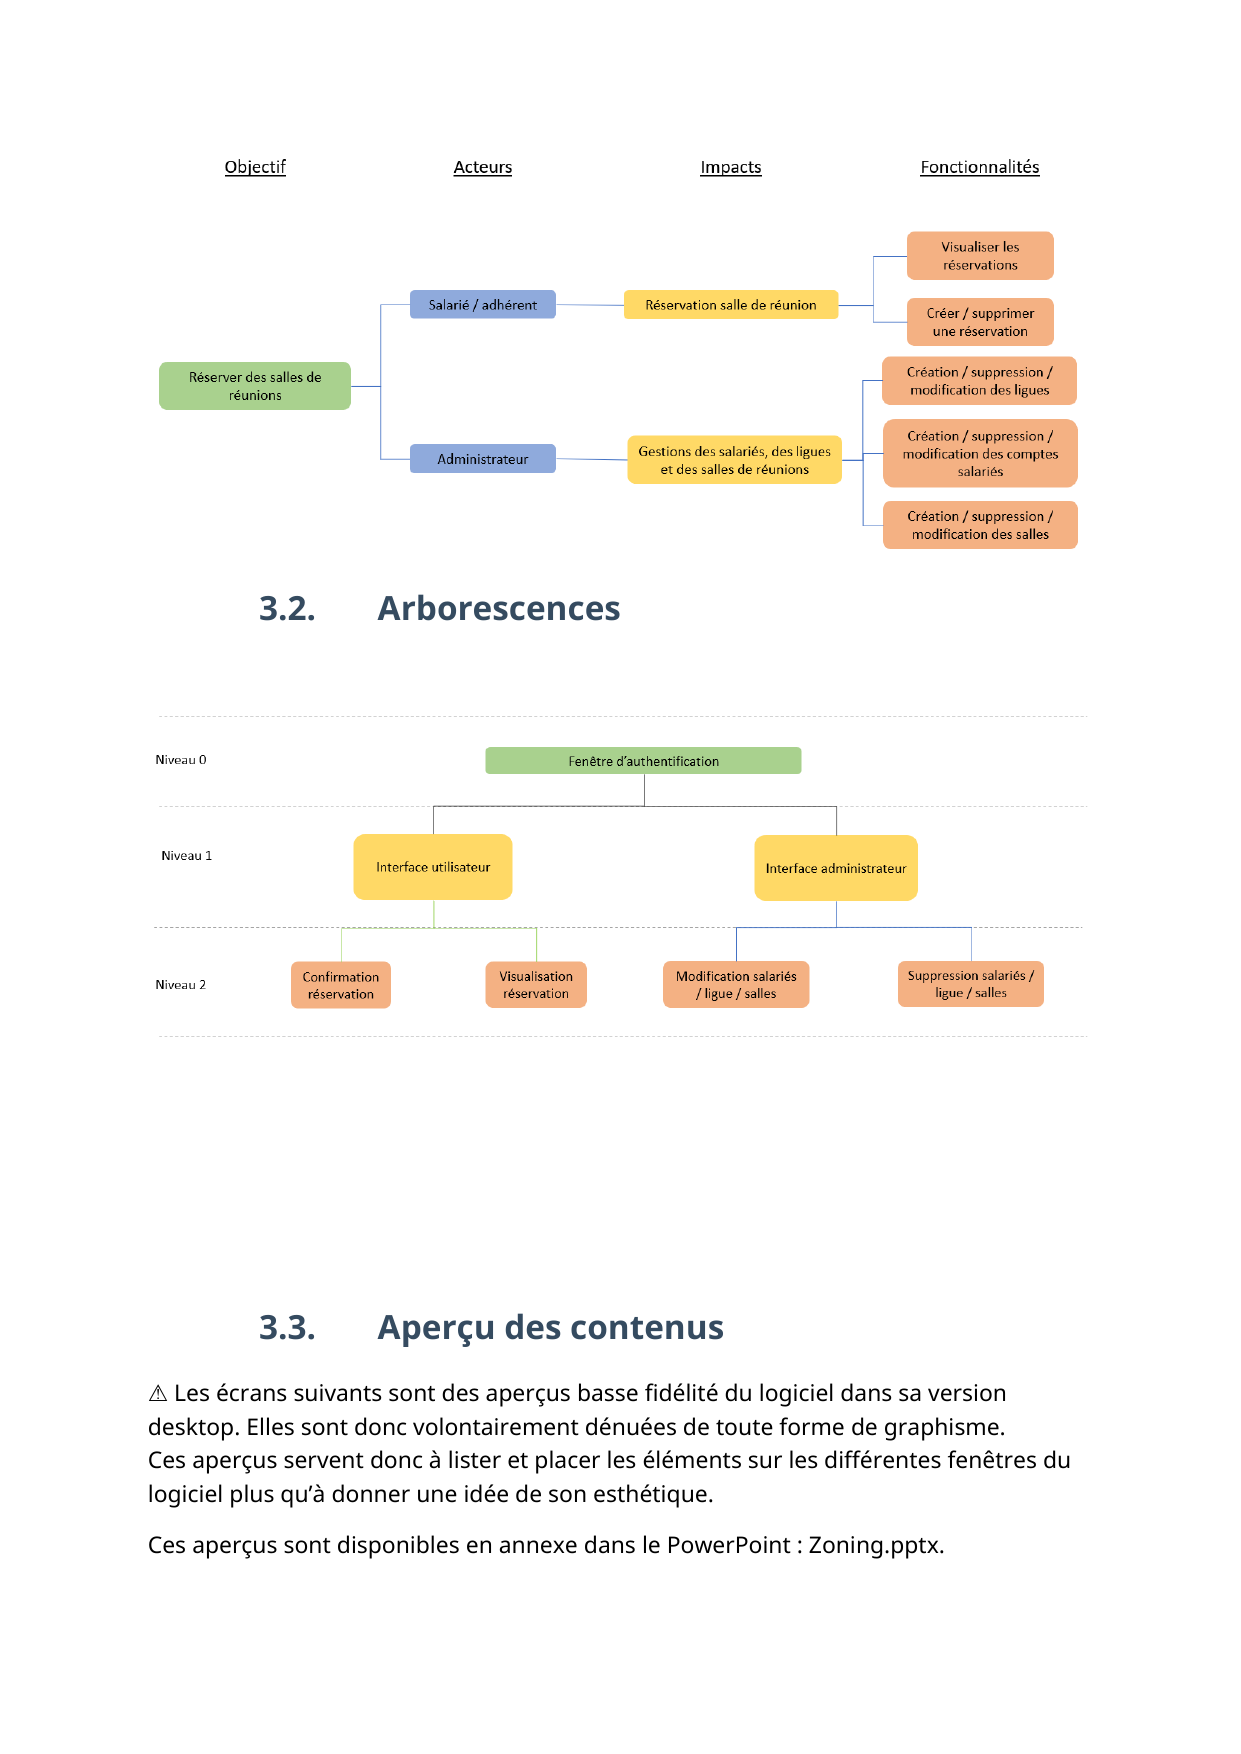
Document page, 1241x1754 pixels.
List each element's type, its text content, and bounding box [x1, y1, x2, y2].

text Ces aperçus sont disponibles en annexe dans le PowerPoint : Zoning.pptx. [148, 1528, 1093, 1560]
picture [147, 704, 1093, 1051]
list Aperçu des contenus [259, 1304, 1093, 1349]
text ⚠️ Les écrans suivants sont des aperçus basse fidélité du logiciel dans sa version desktop. Elles sont donc volontairement dénuées de toute forme de graphisme. Ces aperçus servent donc à lister et placer les éléments sur les différentes fenêtres du logiciel plus qu’à donner une idée de son esthétique. [148, 1377, 1093, 1509]
list Arborescences [259, 584, 1093, 630]
picture [147, 147, 1093, 566]
